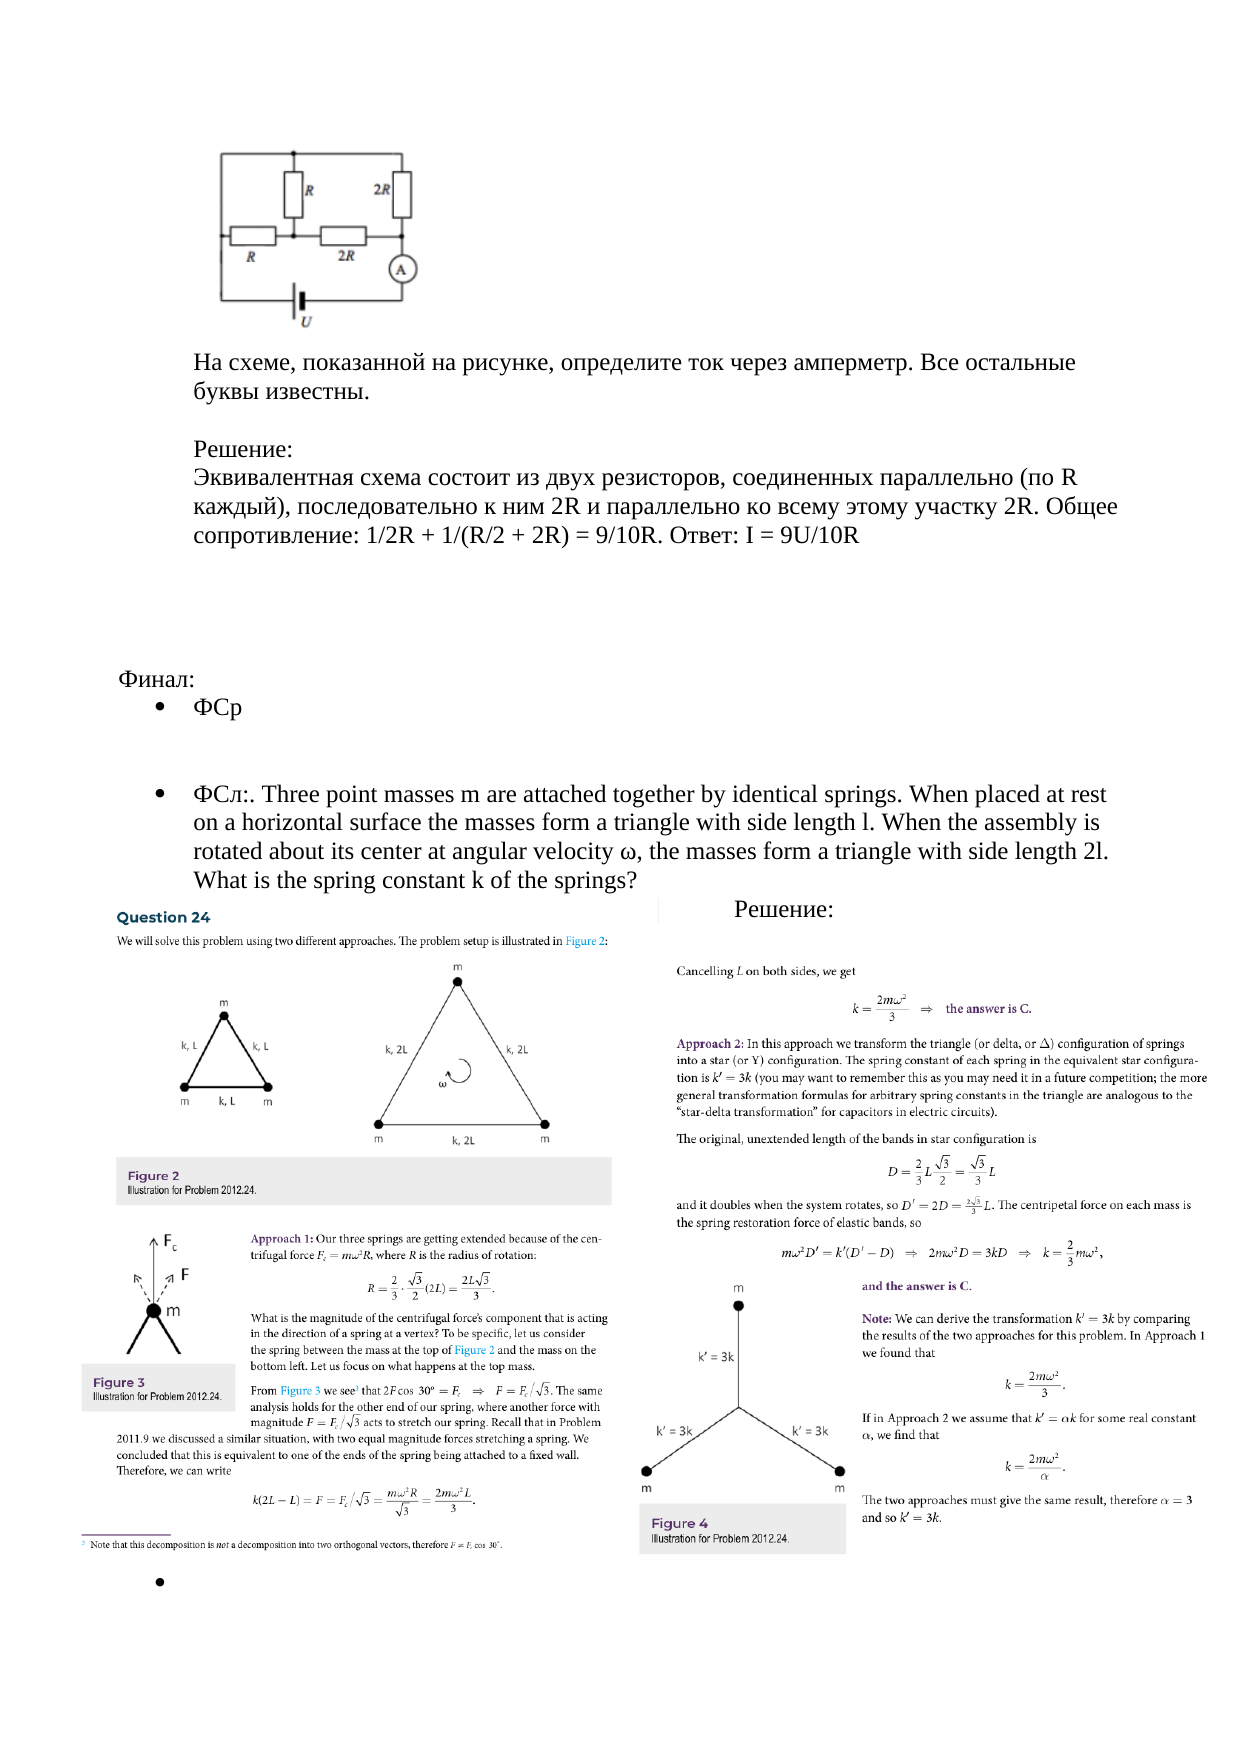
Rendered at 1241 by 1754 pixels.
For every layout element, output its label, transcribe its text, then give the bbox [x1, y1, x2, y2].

text Финал: [118, 664, 1122, 692]
picture [70, 898, 1240, 1568]
list ФСр [156, 692, 1122, 721]
text Решение: [193, 894, 1122, 922]
list ФСл:. Three point masses m are attached together by identical springs. When placed at rest on a horizontal surface the masses form a triangle with side length l. When the assembly is rotated about its center at angular velocity ω, the masses form a triangle with side length 2l. What is the spring constant k of the springs? [156, 779, 1122, 894]
text Решение: [193, 434, 1122, 462]
picture [193, 118, 442, 348]
text На схеме, показанной на рисунке, определите ток через амперметр. Все остальные буквы известны. [193, 347, 1122, 405]
text Эквивалентная схема состоит из двух резисторов, соединенных параллельно (по R каждый), последовательно к ним 2R и параллельно ко всему этому участку 2R. Общее сопротивление: 1/2R + 1/(R/2 + 2R) = 9/10R. Ответ: I = 9U/10R [193, 462, 1122, 549]
